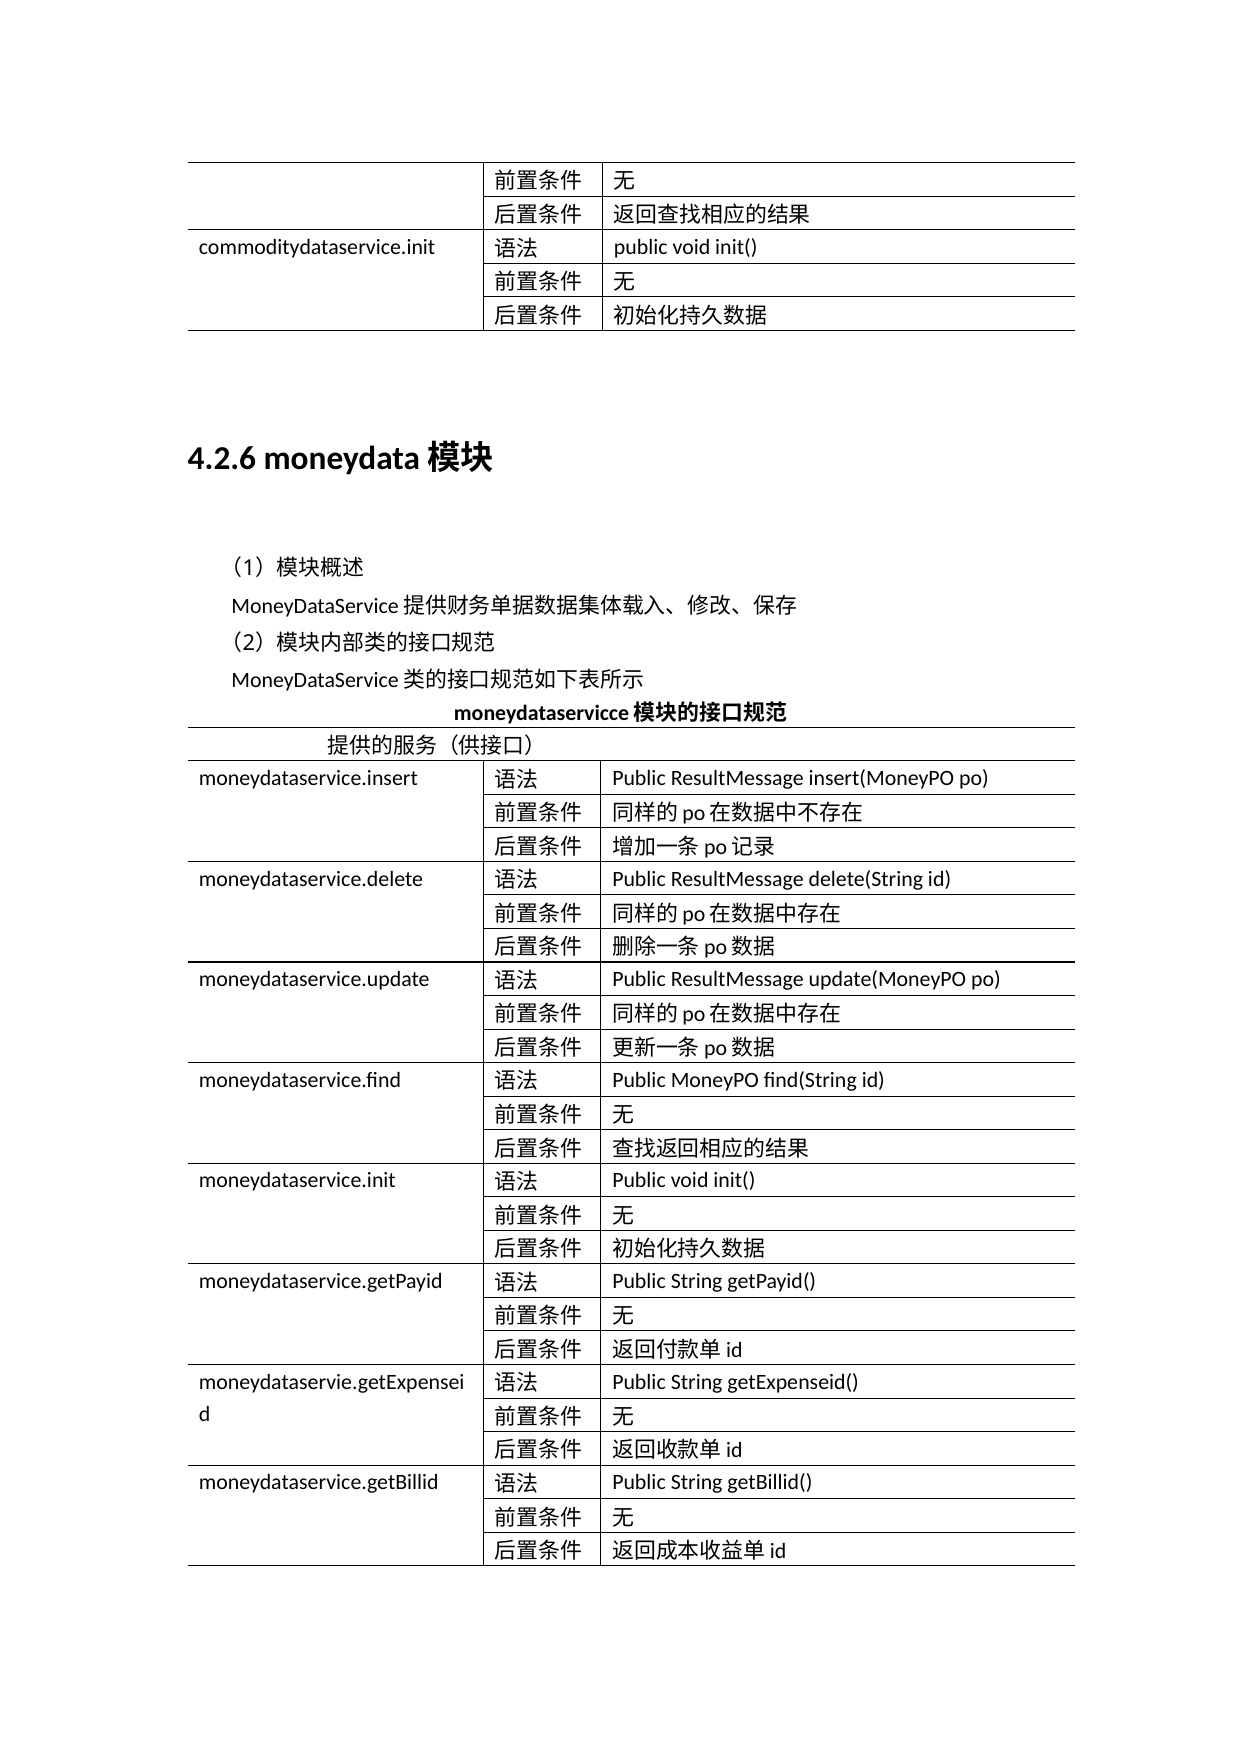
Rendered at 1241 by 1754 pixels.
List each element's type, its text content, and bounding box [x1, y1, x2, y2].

table_cell 语法 [484, 1365, 600, 1397]
table_cell 返回付款单id [601, 1331, 1075, 1364]
table_cell 语法 [484, 1466, 600, 1498]
table_cell 语法 [484, 761, 600, 794]
table_header 提供的服务（供接口） [188, 728, 1075, 760]
table_cell 前置条件 [484, 1097, 600, 1129]
table_cell 后置条件 [484, 297, 602, 330]
table_cell 语法 [484, 1164, 600, 1196]
subtitle 4.2.6 moneydata模块 [187, 423, 1053, 488]
table_cell 无 [601, 1499, 1075, 1532]
table_cell 无 [601, 1298, 1075, 1330]
table_cell 无 [603, 163, 1075, 196]
table_cell 前置条件 [484, 996, 600, 1028]
table_cell 前置条件 [484, 895, 600, 928]
table_cell 语法 [484, 230, 602, 263]
table_cell Public ResultMessage insert(MoneyPO po) [601, 761, 1075, 794]
table_cell 同样的po在数据中存在 [601, 996, 1075, 1028]
table_cell 更新一条po数据 [601, 1030, 1075, 1062]
table_cell 初始化持久数据 [601, 1231, 1075, 1263]
table_cell 后置条件 [484, 1130, 600, 1163]
table_cell 后置条件 [484, 1432, 600, 1464]
table_cell Public ResultMessage delete(String id) [601, 862, 1075, 894]
table_cell Public ResultMessage update(MoneyPO po) [601, 963, 1075, 995]
table_cell 无 [601, 1197, 1075, 1230]
table_cell moneydataservice.insert [188, 761, 483, 861]
text moneydataservicce模块的接口规范 [187, 694, 1053, 727]
table_cell 后置条件 [484, 197, 602, 229]
table_cell Public String getBillid() [601, 1466, 1075, 1498]
table_cell 同样的po在数据中存在 [601, 895, 1075, 928]
table_cell 返回成本收益单id [601, 1533, 1075, 1565]
table_cell 增加一条po记录 [601, 828, 1075, 861]
table_cell 语法 [484, 963, 600, 995]
table_cell moneydataservice.getBillid [188, 1466, 483, 1565]
table_cell 前置条件 [484, 1298, 600, 1330]
table_cell 前置条件 [484, 1399, 600, 1431]
table_cell 同样的po在数据中不存在 [601, 795, 1075, 827]
table_cell 后置条件 [484, 929, 600, 961]
text （2）模块内部类的接口规范 [187, 624, 1053, 657]
table_cell 语法 [484, 862, 600, 894]
table_cell 前置条件 [484, 795, 600, 827]
table_cell 无 [601, 1399, 1075, 1431]
table_cell 后置条件 [484, 1533, 600, 1565]
table_cell 前置条件 [484, 264, 602, 296]
table_cell 无 [601, 1097, 1075, 1129]
table_cell 后置条件 [484, 1331, 600, 1364]
table_cell 前置条件 [484, 1197, 600, 1230]
table_cell 前置条件 [484, 1499, 600, 1532]
table_cell 初始化持久数据 [603, 297, 1075, 330]
table_cell moneydataservice.getPayid [188, 1264, 483, 1364]
table_cell 返回收款单id [601, 1432, 1075, 1464]
table_cell Public String getExpenseid() [601, 1365, 1075, 1397]
table_cell moneydataservie.getExpenseid [188, 1365, 483, 1464]
table_cell commoditydataservice.init [188, 230, 483, 330]
table_cell moneydataservice.update [188, 963, 483, 1062]
table_cell moneydataservice.init [188, 1164, 483, 1263]
table_cell 后置条件 [484, 1030, 600, 1062]
table_cell 无 [603, 264, 1075, 296]
text （1）模块概述 [187, 550, 1053, 582]
table_cell 后置条件 [484, 1231, 600, 1263]
table_cell 查找返回相应的结果 [601, 1130, 1075, 1163]
table_cell moneydataservice.delete [188, 862, 483, 961]
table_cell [188, 163, 483, 229]
table_cell public void init() [603, 230, 1075, 263]
table_cell 返回查找相应的结果 [603, 197, 1075, 229]
table_cell 后置条件 [484, 828, 600, 861]
table_cell 删除一条po数据 [601, 929, 1075, 961]
text MoneyDataService类的接口规范如下表所示 [187, 662, 1053, 694]
table_cell Public MoneyPO find(String id) [601, 1063, 1075, 1096]
text MoneyDataService提供财务单据数据集体载入、修改、保存 [187, 587, 1053, 620]
table_cell 前置条件 [484, 163, 602, 196]
table_cell Public void init() [601, 1164, 1075, 1196]
table_cell 语法 [484, 1264, 600, 1297]
table_cell 语法 [484, 1063, 600, 1096]
table_cell moneydataservice.find [188, 1063, 483, 1163]
table_cell Public String getPayid() [601, 1264, 1075, 1297]
